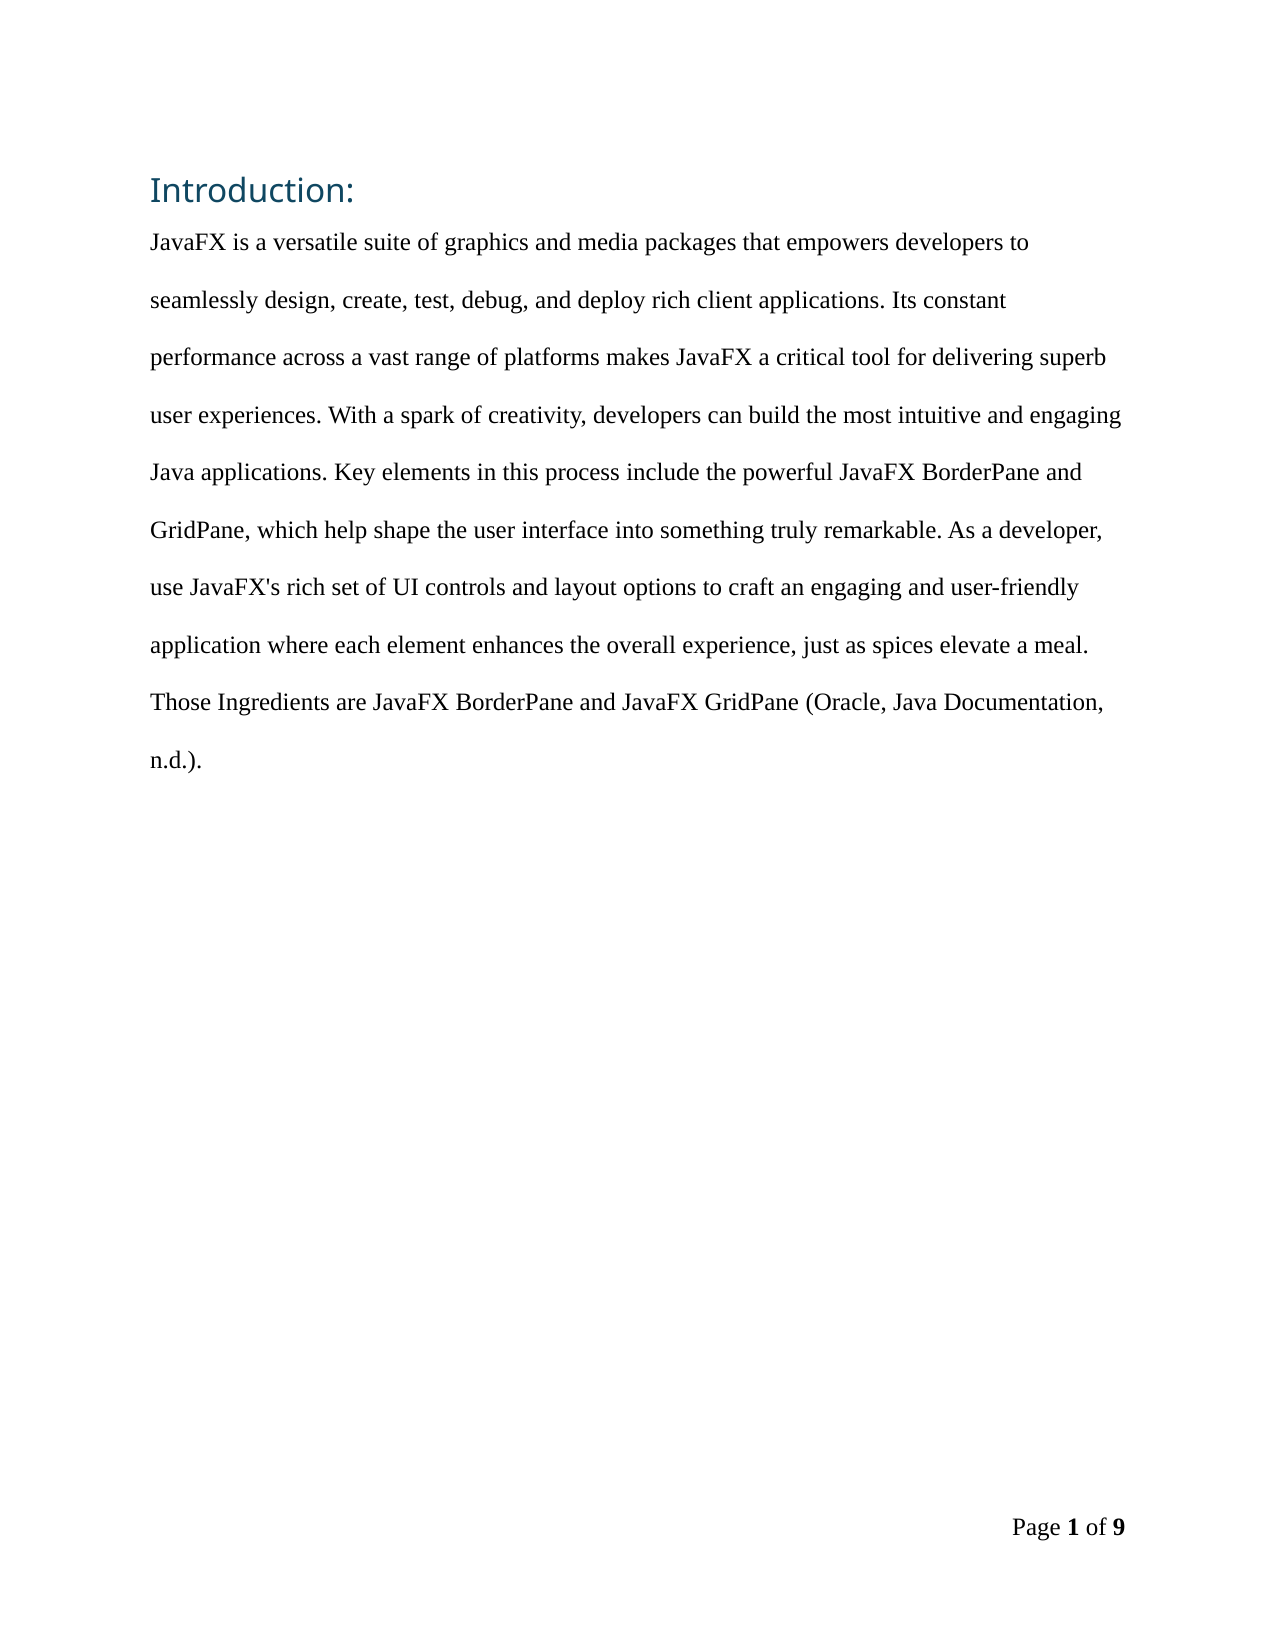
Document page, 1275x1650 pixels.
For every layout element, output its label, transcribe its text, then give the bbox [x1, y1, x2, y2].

text JavaFX is a versatile suite of graphics and media packages that empowers developers to seamlessly design, create, test, debug, and deploy rich client applications. Its constant performance across a vast range of platforms makes JavaFX a critical tool for delivering superb user experiences. With a spark of creativity, developers can build the most intuitive and engaging Java applications. Key elements in this process include the powerful JavaFX BorderPane and GridPane, which help shape the user interface into something truly remarkable. As a developer, use JavaFX's rich set of UI controls and layout options to craft an engaging and user-friendly application where each element enhances the overall experience, just as spices elevate a meal. Those Ingredients are JavaFX BorderPane and JavaFX GridPane. [150, 227, 1125, 773]
subtitle Introduction: [150, 167, 1125, 212]
